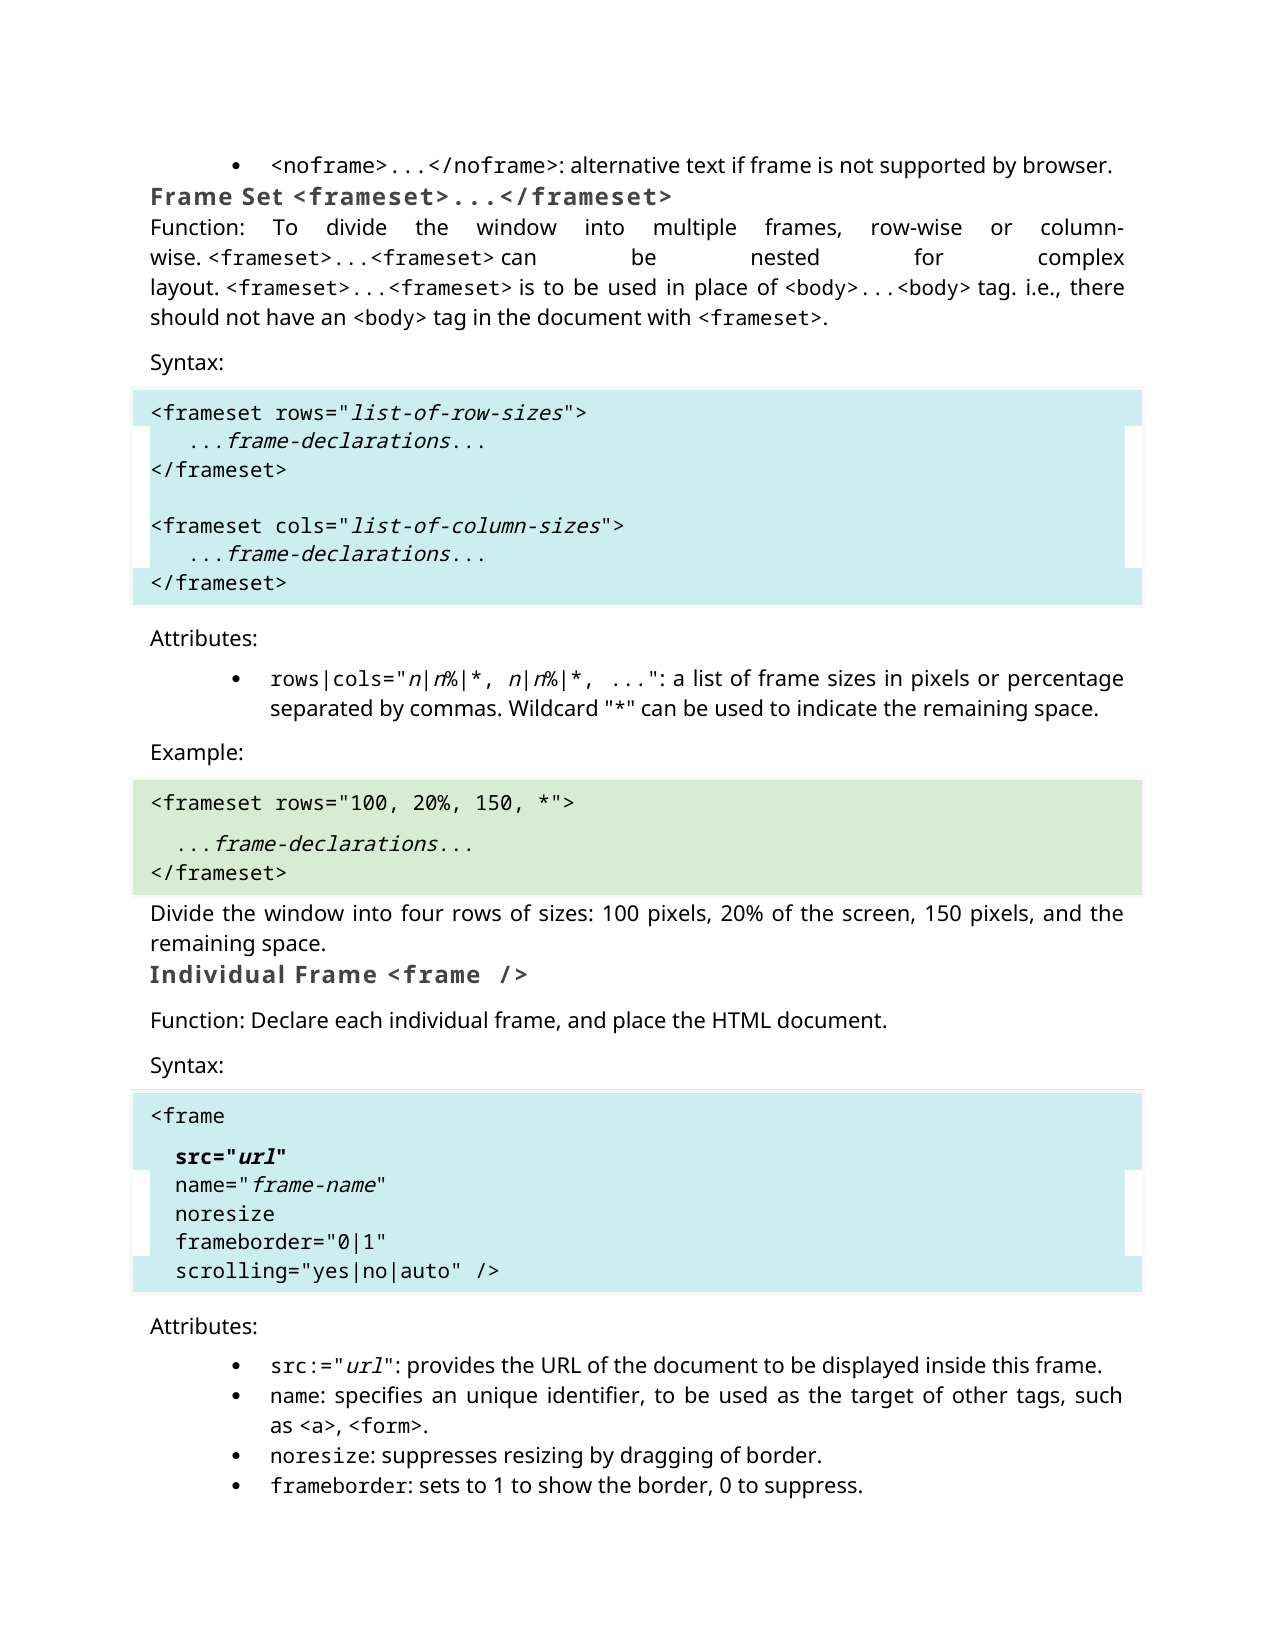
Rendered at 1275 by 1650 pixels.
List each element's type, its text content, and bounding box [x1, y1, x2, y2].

text </frameset> [150, 455, 1125, 483]
text Example: [150, 737, 1125, 767]
text ...frame-declarations... [150, 426, 1125, 455]
text scrolling="yes|no|auto" /> [133, 1244, 1142, 1292]
text src="url" [133, 1131, 1142, 1170]
text </frameset> [133, 846, 1142, 895]
text Individual Frame <frame /> [150, 957, 1125, 990]
text name="frame-name" [150, 1170, 1125, 1199]
text Syntax: [150, 347, 1125, 376]
text Syntax: [150, 1050, 1125, 1079]
list noresize: suppresses resizing by dragging of border. [232, 1440, 1125, 1469]
list rows|cols="n|n%|*, n|n%|*, ...": a list of frame sizes in pixels or percentage separated by commas. Wildcard "*" can be used to indicate the remaining space. [232, 663, 1125, 722]
text ...frame-declarations... [133, 818, 1142, 846]
list name: specifies an unique identifier, to be used as the target of other tags, such as <a>, <form>. [232, 1380, 1125, 1440]
text Attributes: [150, 623, 1125, 653]
text Function: Declare each individual frame, and place the HTML document. [150, 1005, 1125, 1035]
text Frame Set <frameset>...</frameset> [150, 180, 1125, 212]
list frameborder: sets to 1 to show the border, 0 to suppress. [232, 1469, 1125, 1499]
text Attributes: [150, 1311, 1125, 1340]
list <noframe>...</noframe>: alternative text if frame is not supported by browser. [232, 150, 1125, 180]
text Function: To divide the window into multiple frames, row-wise or column-wise. <frameset>...<frameset> can be nested for complex layout. <frameset>...<frameset> is to be used in place of <body>...<body> tag. i.e., there should not have an <body> tag in the document with <frameset>. [150, 212, 1125, 332]
text noresize [150, 1199, 1125, 1227]
text <frameset rows="list-of-row-sizes"> [133, 390, 1142, 426]
text <frameset rows="100, 20%, 150, *"> [133, 780, 1142, 817]
text <frameset cols="list-of-column-sizes"> [150, 511, 1125, 539]
text <frame [133, 1093, 1142, 1129]
text </frameset> [133, 557, 1142, 605]
text ...frame-declarations... [150, 539, 1125, 557]
text frameborder="0|1" [150, 1227, 1125, 1244]
list src:="url": provides the URL of the document to be displayed inside this frame. [232, 1350, 1125, 1380]
text Divide the window into four rows of sizes: 100 pixels, 20% of the screen, 150 pixels, and the remaining space. [150, 898, 1125, 957]
